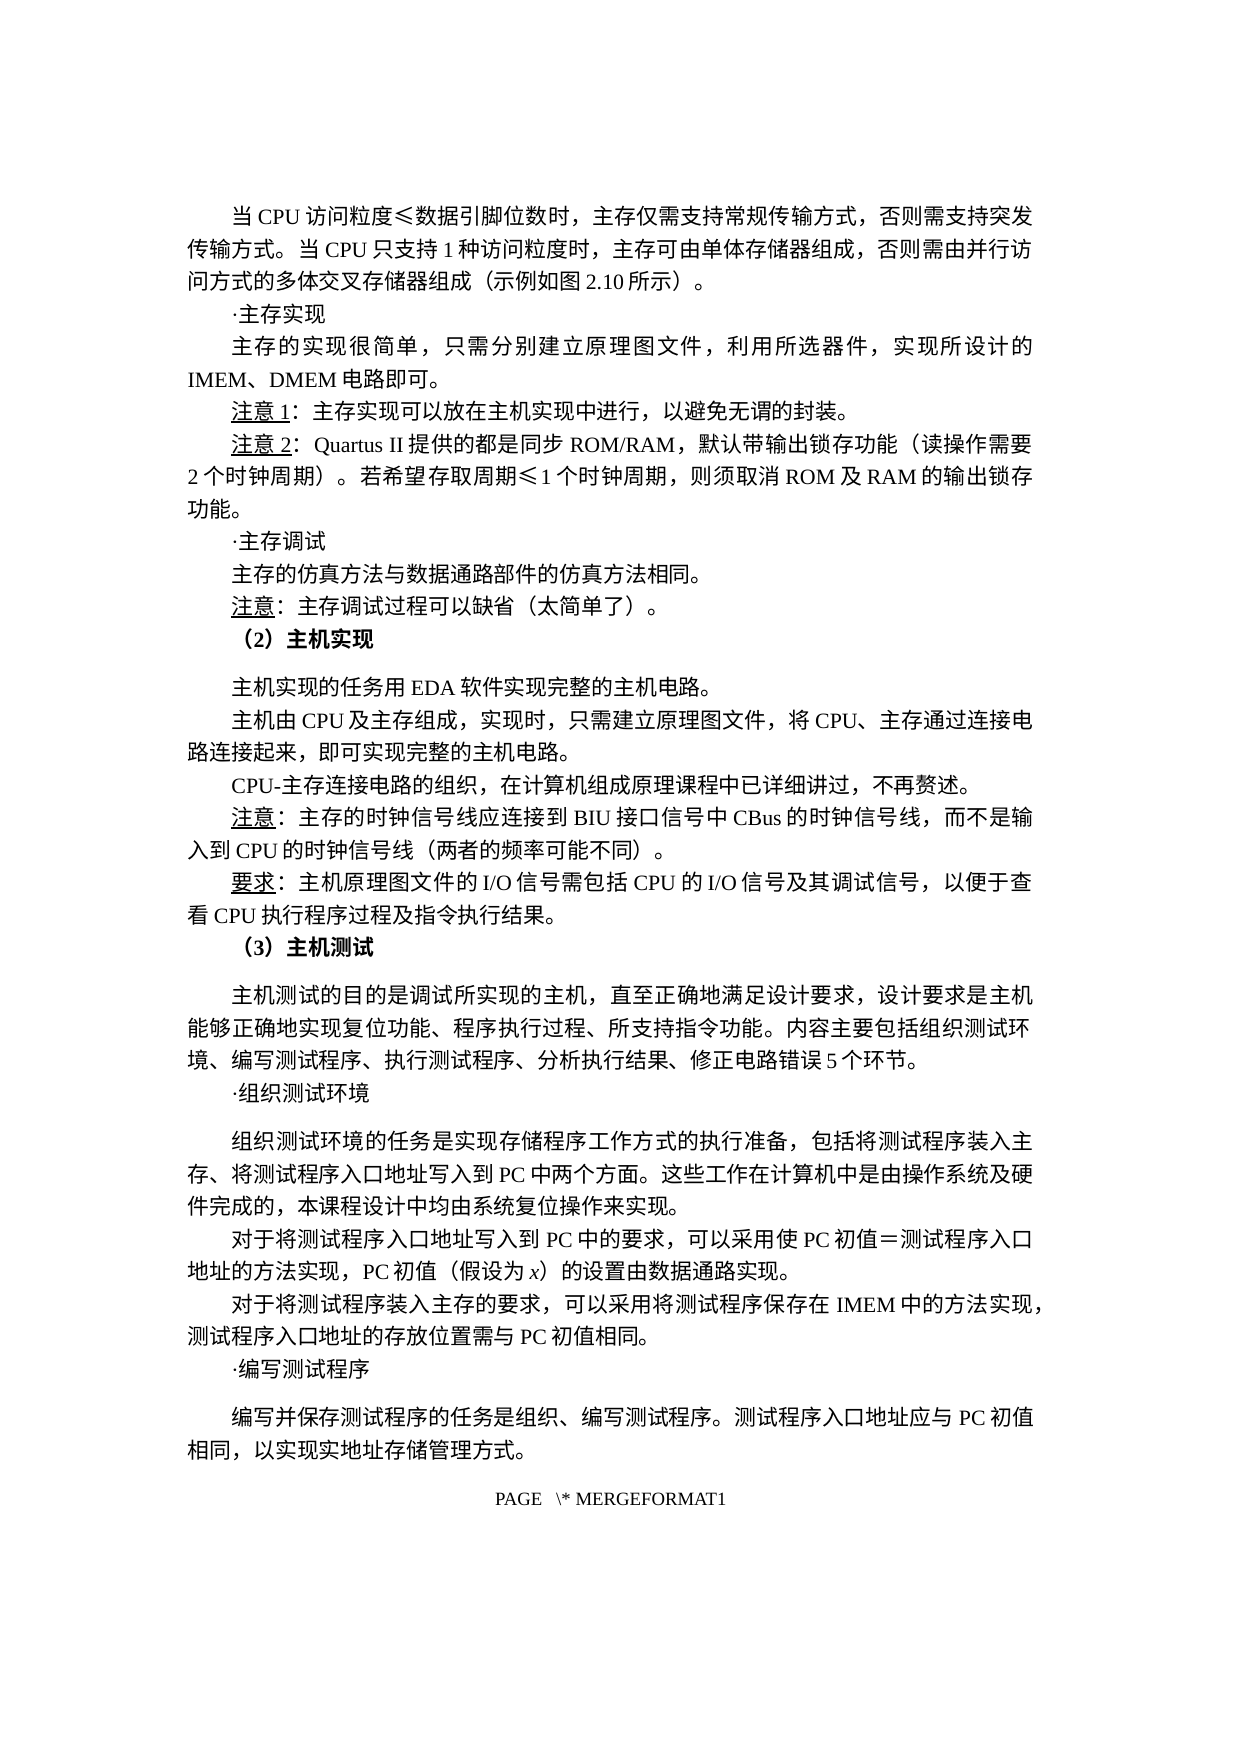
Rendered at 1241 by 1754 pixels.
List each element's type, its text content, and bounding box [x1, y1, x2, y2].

text 注意2：Quartus II提供的都是同步ROM/RAM，默认带输出锁存功能（读操作需要2个时钟周期）。若希望存取周期≤1个时钟周期，则须取消ROM及RAM的输出锁存功能。 [187, 426, 1034, 524]
text 对于将测试程序装入主存的要求，可以采用将测试程序保存在IMEM中的方法实现，测试程序入口地址的存放位置需与PC初值相同。 [187, 1286, 1034, 1351]
text ·主存调试 [187, 524, 1034, 556]
text 主机实现的任务用EDA软件实现完整的主机电路。 [187, 670, 1034, 702]
text （2）主机实现 [187, 621, 1034, 654]
text 对于将测试程序入口地址写入到PC中的要求，可以采用使PC初值＝测试程序入口地址的方法实现，PC初值（假设为x）的设置由数据通路实现。 [187, 1221, 1034, 1286]
text 注意：主存的时钟信号线应连接到BIU接口信号中CBus的时钟信号线，而不是输入到CPU的时钟信号线（两者的频率可能不同）。 [187, 800, 1034, 865]
text CPU-主存连接电路的组织，在计算机组成原理课程中已详细讲过，不再赘述。 [187, 767, 1034, 800]
text 注意1：主存实现可以放在主机实现中进行，以避免无谓的封装。 [187, 394, 1034, 426]
text ·组织测试环境 [187, 1076, 1034, 1108]
text 注意：主存调试过程可以缺省（太简单了）。 [187, 589, 1034, 621]
text 组织测试环境的任务是实现存储程序工作方式的执行准备，包括将测试程序装入主存、将测试程序入口地址写入到PC中两个方面。这些工作在计算机中是由操作系统及硬件完成的，本课程设计中均由系统复位操作来实现。 [187, 1124, 1034, 1221]
text ·主存实现 [187, 296, 1034, 329]
text 当CPU访问粒度≤数据引脚位数时，主存仅需支持常规传输方式，否则需支持突发传输方式。当CPU只支持1种访问粒度时，主存可由单体存储器组成，否则需由并行访问方式的多体交叉存储器组成（示例如图2.10所示）。 [187, 199, 1034, 296]
text ·编写测试程序 [187, 1351, 1034, 1384]
text 主存的仿真方法与数据通路部件的仿真方法相同。 [187, 556, 1034, 589]
text 主存的实现很简单，只需分别建立原理图文件，利用所选器件，实现所设计的IMEM、DMEM电路即可。 [187, 329, 1034, 394]
text 主机由CPU及主存组成，实现时，只需建立原理图文件，将CPU、主存通过连接电路连接起来，即可实现完整的主机电路。 [187, 702, 1034, 767]
text （3）主机测试 [187, 930, 1034, 962]
text 要求：主机原理图文件的I/O信号需包括CPU的I/O信号及其调试信号，以便于查看CPU执行程序过程及指令执行结果。 [187, 865, 1034, 930]
text 编写并保存测试程序的任务是组织、编写测试程序。测试程序入口地址应与PC初值相同，以实现实地址存储管理方式。 [187, 1400, 1034, 1465]
text 主机测试的目的是调试所实现的主机，直至正确地满足设计要求，设计要求是主机能够正确地实现复位功能、程序执行过程、所支持指令功能。内容主要包括组织测试环境、编写测试程序、执行测试程序、分析执行结果、修正电路错误5个环节。 [187, 978, 1034, 1076]
